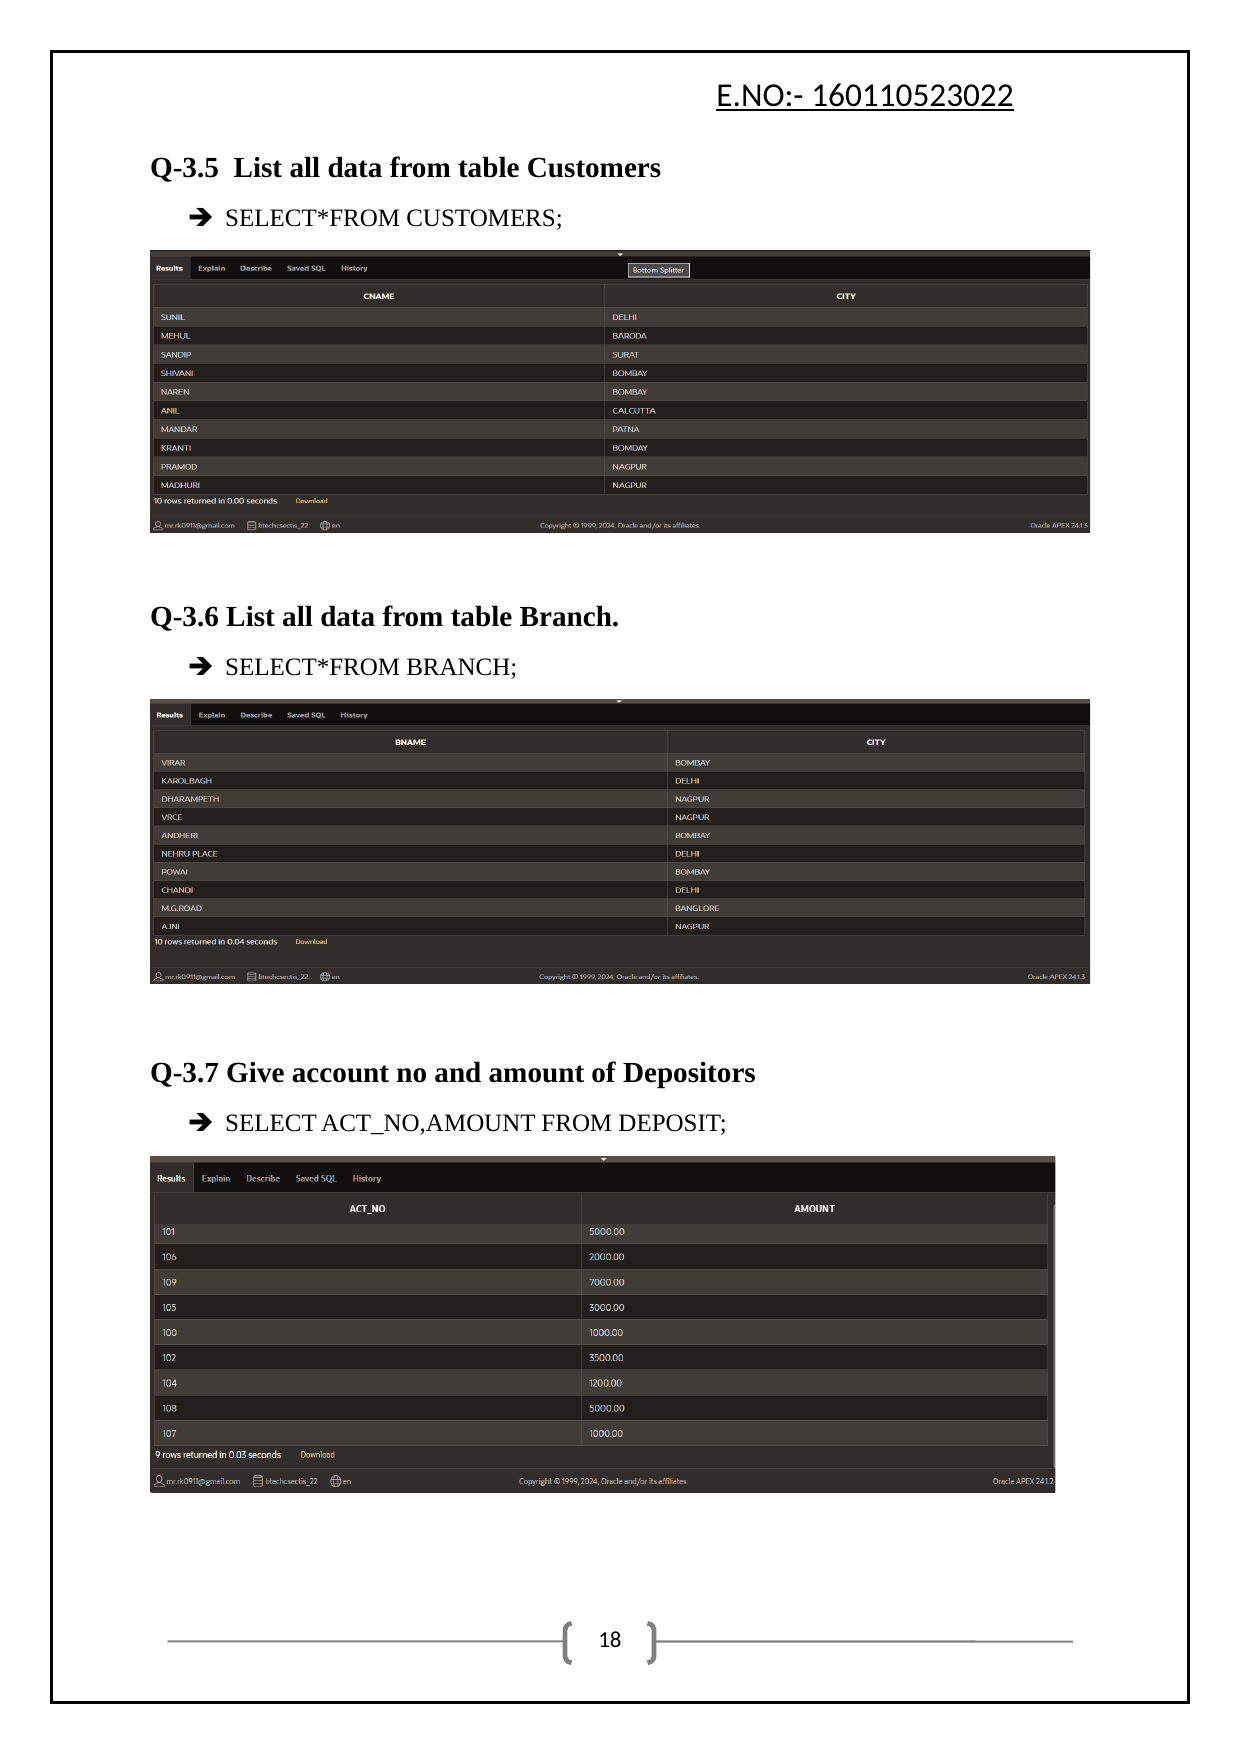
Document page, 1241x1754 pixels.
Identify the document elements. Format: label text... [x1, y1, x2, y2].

text Q-3.5 List all data from table Customers [150, 150, 1090, 183]
text Q-3.7 Give account no and amount of Depositors [150, 1056, 1090, 1089]
text Q-3.6 List all data from table Branch. [150, 599, 1090, 632]
list SELECT ACT_NO,AMOUNT FROM DEPOSIT; [187, 1108, 1090, 1137]
picture [150, 250, 1091, 533]
list SELECT*FROM CUSTOMERS; [187, 203, 1090, 232]
picture [150, 1156, 1056, 1493]
list SELECT*FROM BRANCH; [187, 652, 1090, 681]
picture [150, 699, 1091, 984]
